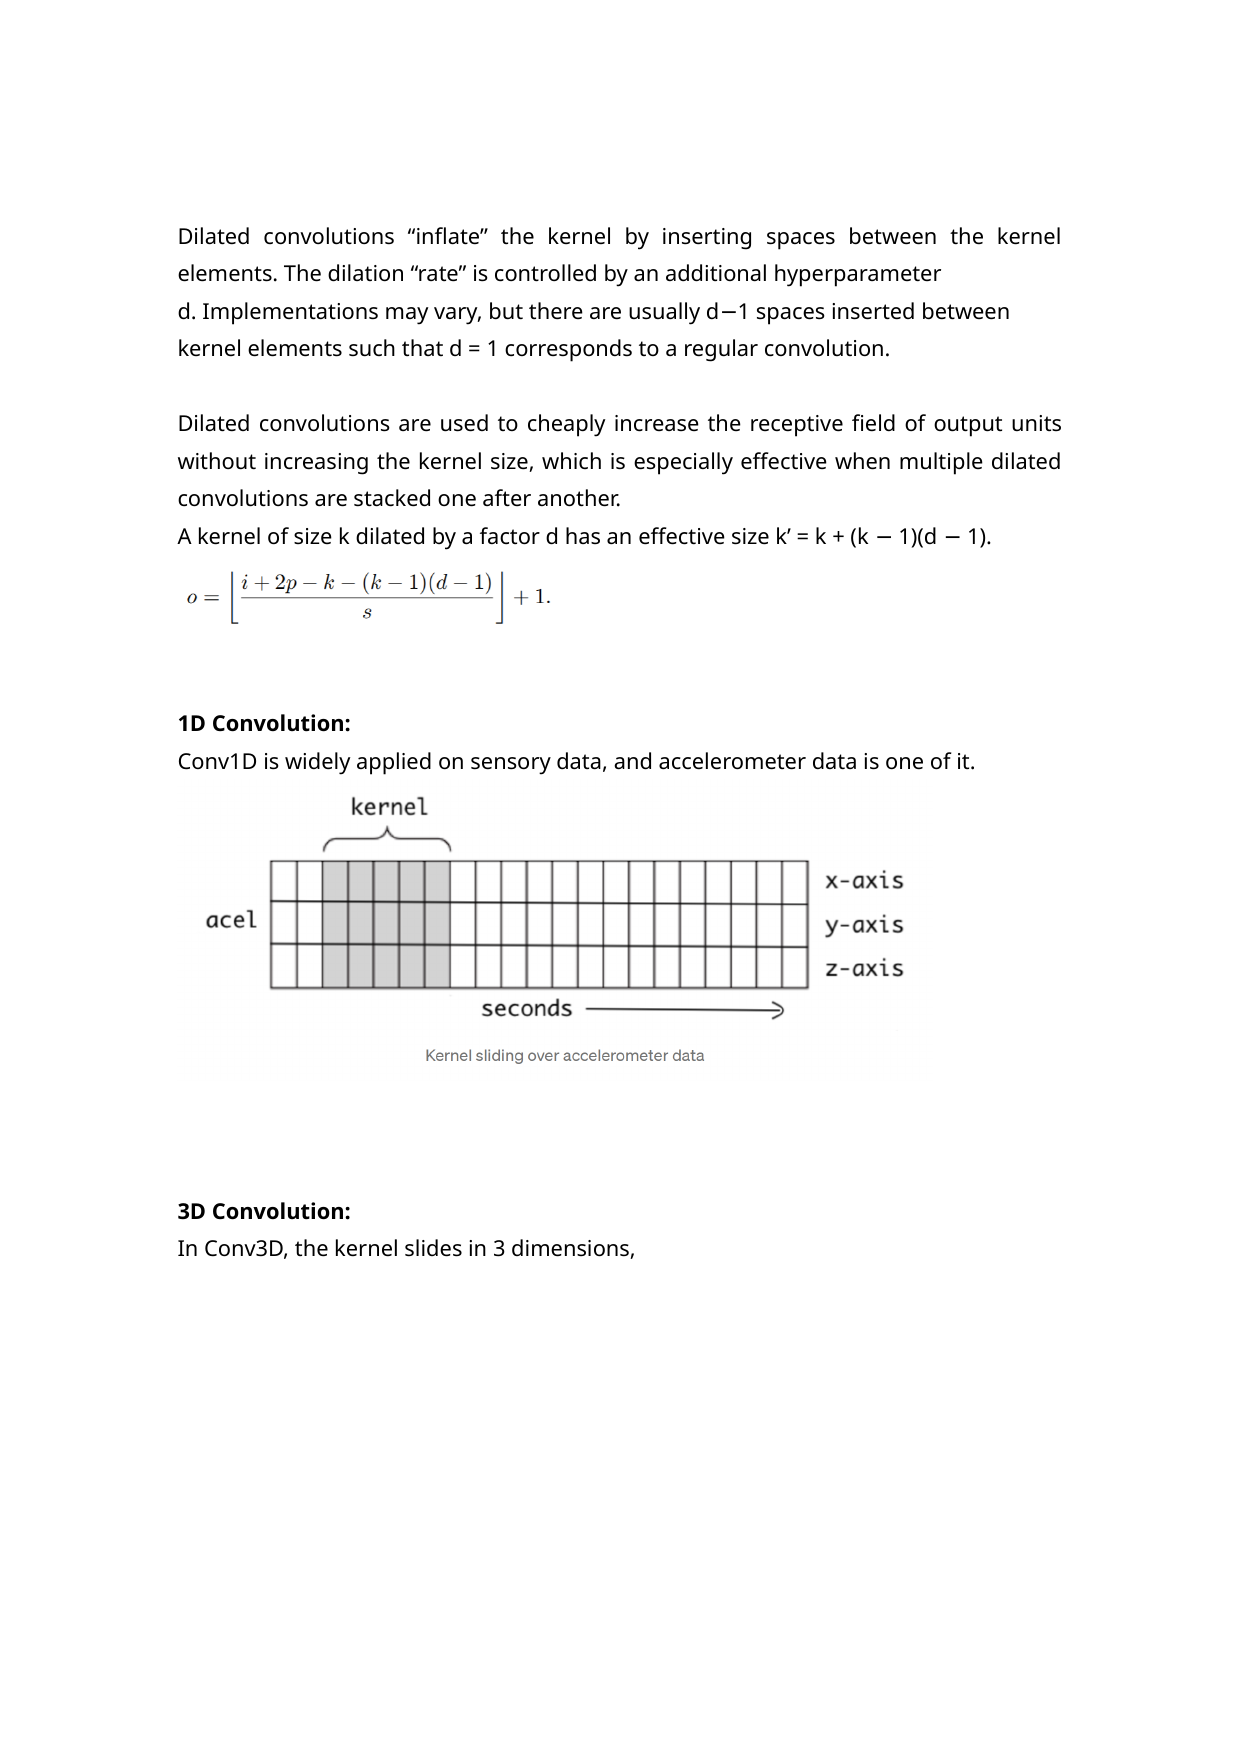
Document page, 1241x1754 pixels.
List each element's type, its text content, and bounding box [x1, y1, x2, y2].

text kernel elements such that d = 1 corresponds to a regular convolution. [177, 329, 1063, 367]
text 1D Convolution: [177, 704, 1063, 742]
picture [177, 554, 556, 659]
text Conv1D is widely applied on sensory data, and accelerometer data is one of it. [177, 742, 1063, 779]
text d. Implementations may vary, but there are usually d−1 spaces inserted between [177, 292, 1063, 329]
text Dilated convolutions “inflate” the kernel by inserting spaces between the kernel elements. The dilation “rate” is controlled by an additional hyperparameter [177, 217, 1063, 292]
text In Conv3D, the kernel slides in 3 dimensions, [177, 1229, 1063, 1267]
text A kernel of size k dilated by a factor d has an effective size k’ = k + (k − 1)(d − 1). [177, 517, 1063, 554]
text 3D Convolution: [177, 1192, 1063, 1229]
picture [177, 779, 934, 1081]
text Dilated convolutions are used to cheaply increase the receptive field of output units without increasing the kernel size, which is especially effective when multiple dilated convolutions are stacked one after another. [177, 404, 1063, 517]
